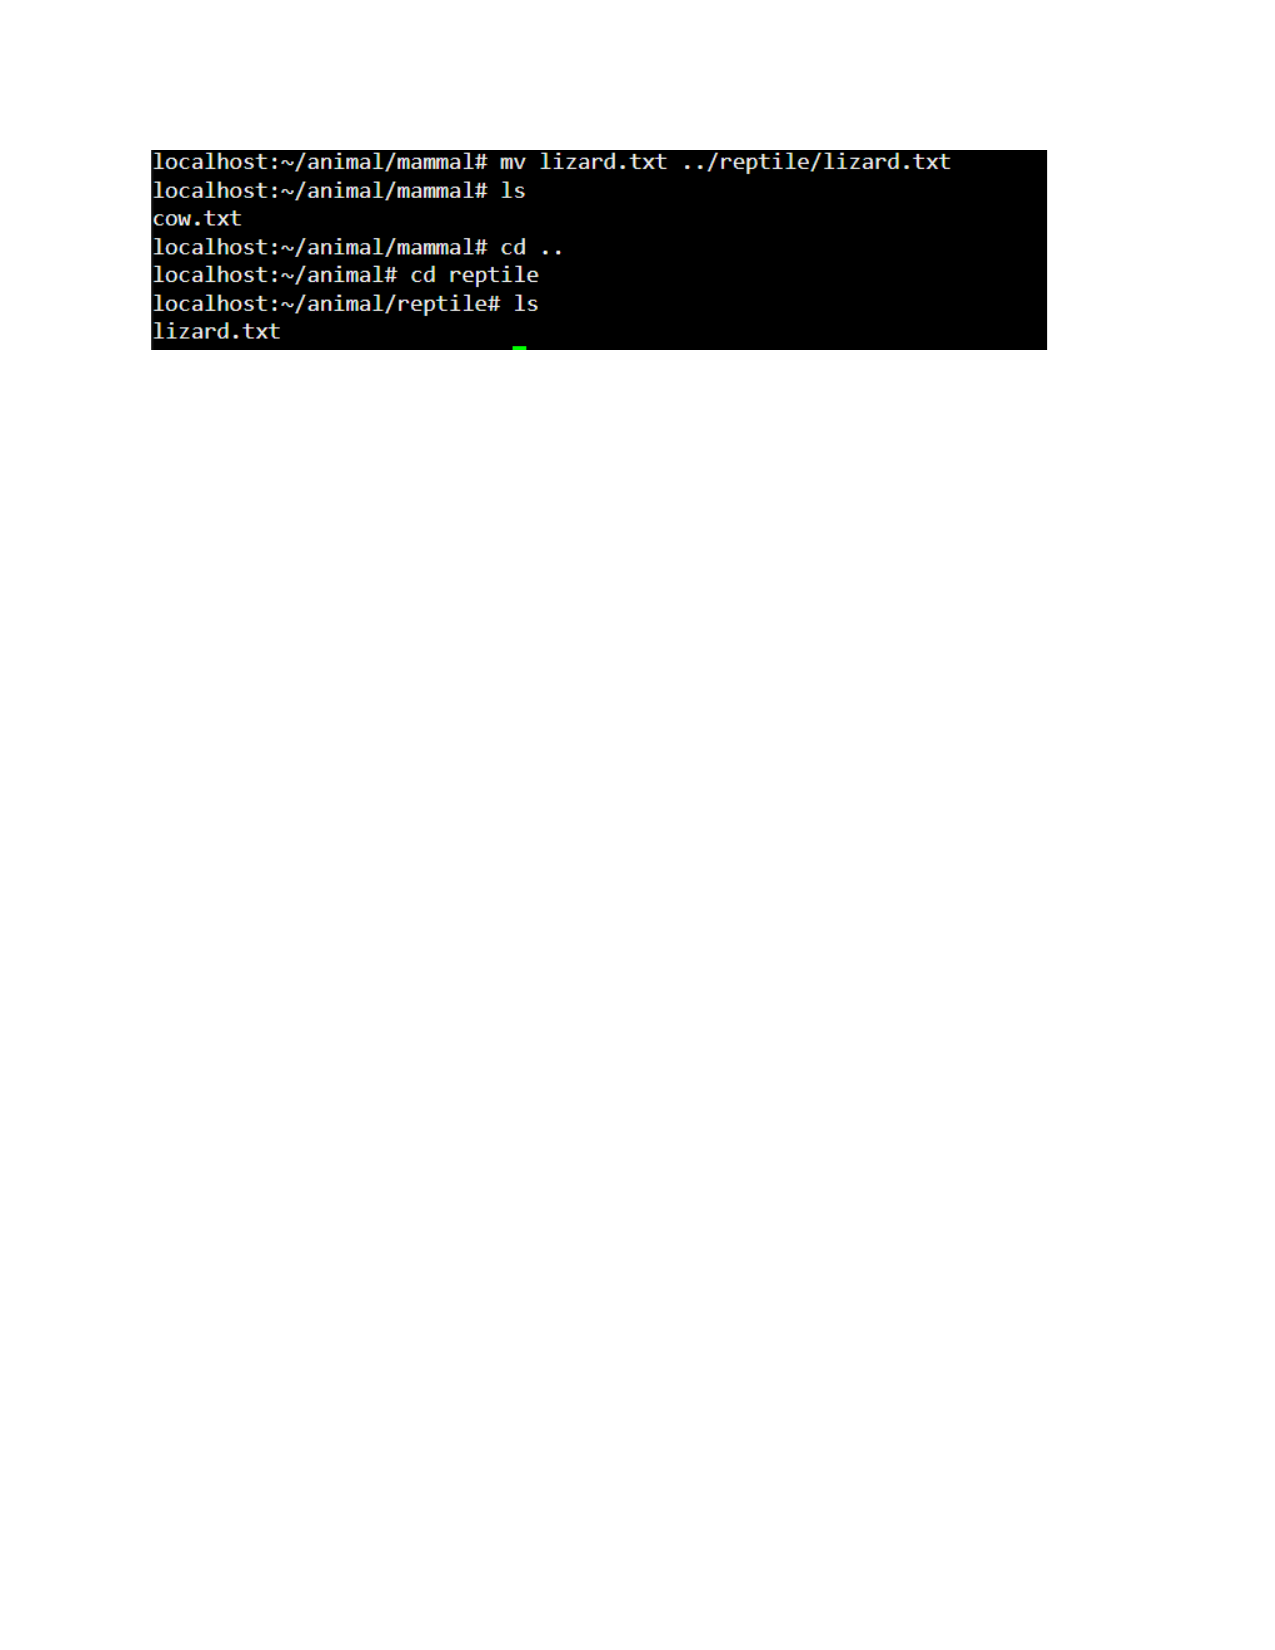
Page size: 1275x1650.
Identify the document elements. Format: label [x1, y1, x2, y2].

picture [150, 150, 1048, 350]
